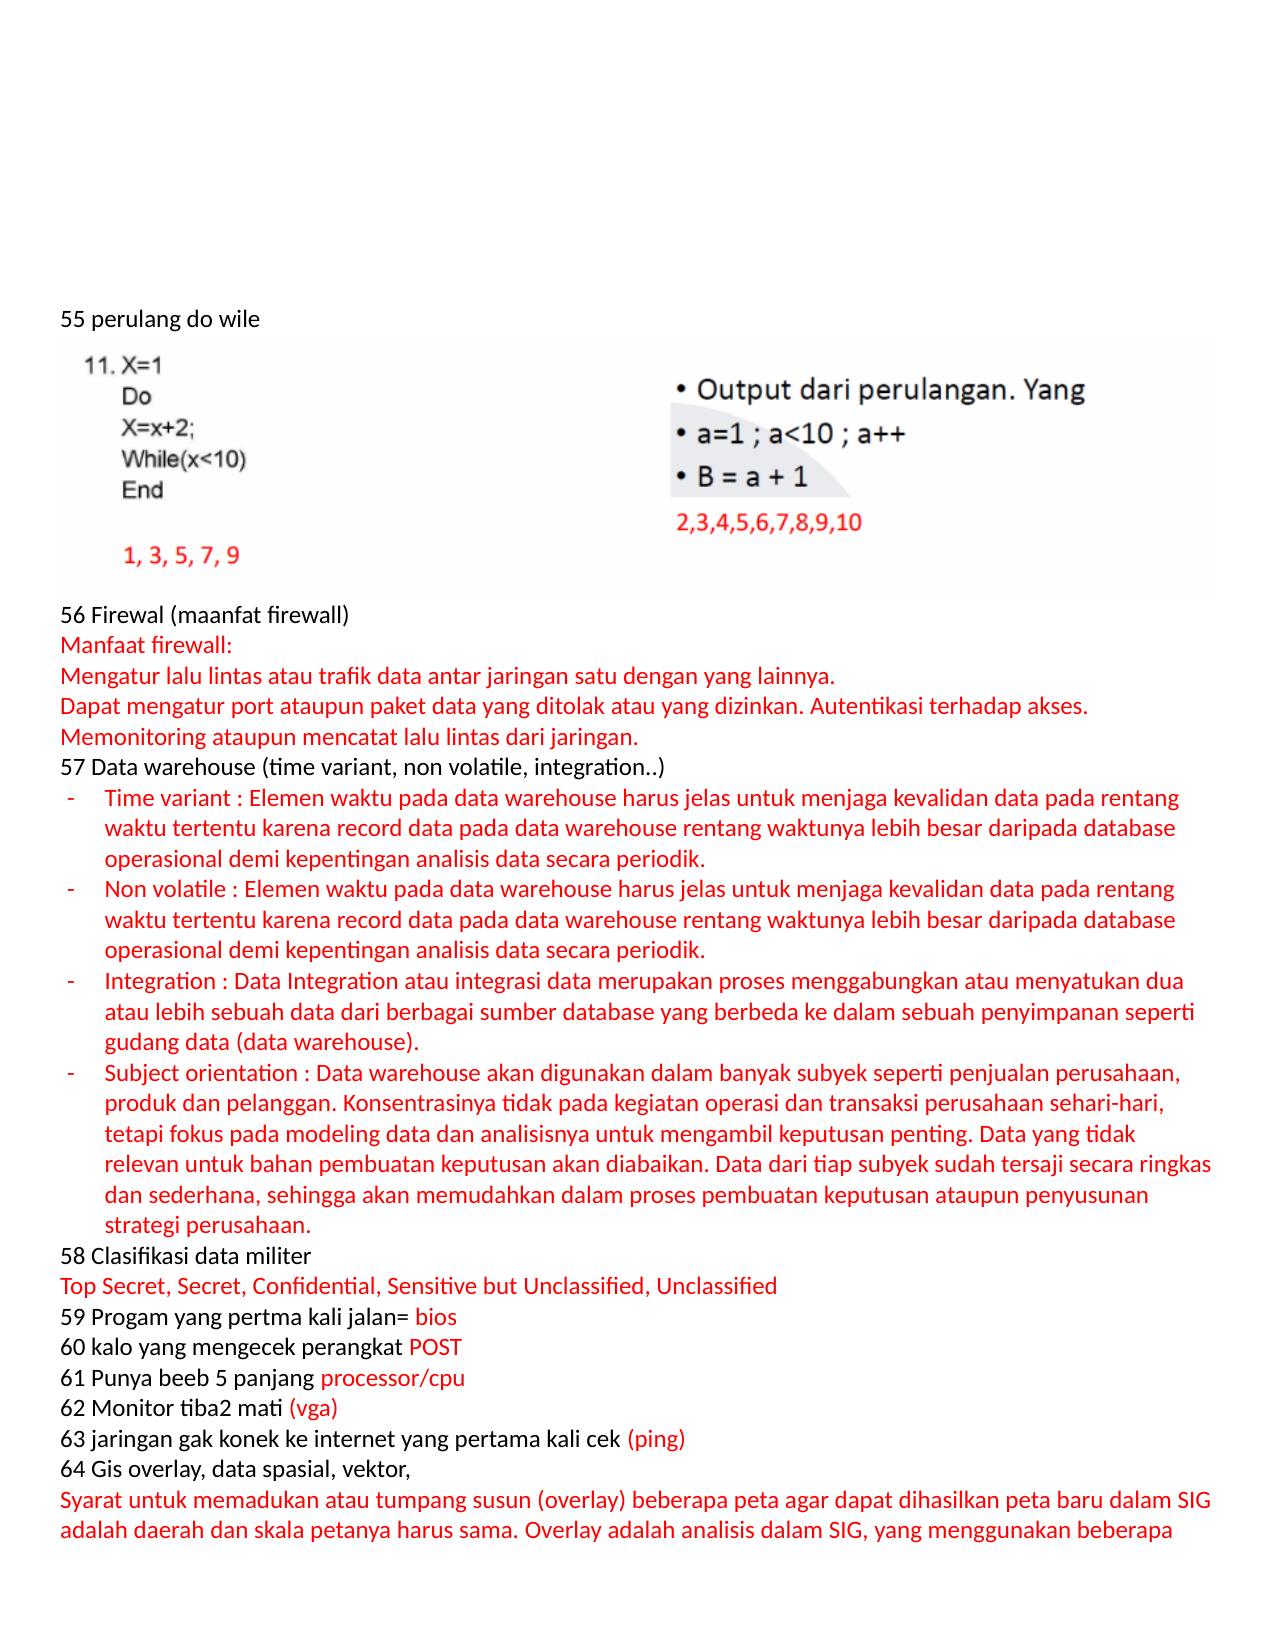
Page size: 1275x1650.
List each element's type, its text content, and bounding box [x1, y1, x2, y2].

text 61 Punya beeb 5 panjang processor/cpu [60, 1362, 1215, 1392]
list Non volatile : Elemen waktu pada data warehouse harus jelas untuk menjaga kevalidan data pada rentang waktu tertentu karena record data pada data warehouse rentang waktunya lebih besar daripada database operasional demi kepentingan analisis data secara periodik. [67, 874, 1215, 965]
text 63 jaringan gak konek ke internet yang pertama kali cek (ping) [60, 1423, 1215, 1453]
picture [60, 334, 1215, 599]
text 58 Clasifikasi data militer [60, 1240, 1215, 1270]
text Top Secret, Secret, Confidential, Sensitive but Unclassified, Unclassified [60, 1270, 1215, 1301]
text 62 Monitor tiba2 mati (vga) [60, 1392, 1215, 1423]
text 57 Data warehouse (time variant, non volatile, integration..) [60, 752, 1215, 782]
list Time variant : Elemen waktu pada data warehouse harus jelas untuk menjaga kevalidan data pada rentang waktu tertentu karena record data pada data warehouse rentang waktunya lebih besar daripada database operasional demi kepentingan analisis data secara periodik. [67, 782, 1215, 874]
text 59 Progam yang pertma kali jalan= bios [60, 1301, 1215, 1331]
text 64 Gis overlay, data spasial, vektor, [60, 1453, 1215, 1484]
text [60, 1484, 1215, 1545]
list Integration : Data Integration atau integrasi data merupakan proses menggabungkan atau menyatukan dua atau lebih sebuah data dari berbagai sumber database yang berbeda ke dalam sebuah penyimpanan seperti gudang data (data warehouse). [67, 965, 1215, 1057]
text 55 perulang do wile [60, 304, 1215, 334]
text Manfaat firewall: Mengatur lalu lintas atau trafik data antar jaringan satu dengan yang lainnya. Dapat mengatur port ataupun paket data yang ditolak atau yang dizinkan. Autentikasi terhadap akses. Memonitoring ataupun mencatat lalu lintas dari jaringan. [60, 629, 1215, 752]
text 60 kalo yang mengecek perangkat POST [60, 1331, 1215, 1362]
list Subject orientation : Data warehouse akan digunakan dalam banyak subyek seperti penjualan perusahaan, produk dan pelanggan. Konsentrasinya tidak pada kegiatan operasi dan transaksi perusahaan sehari-hari, tetapi fokus pada modeling data dan analisisnya untuk mengambil keputusan penting. Data yang tidak relevan untuk bahan pembuatan keputusan akan diabaikan. Data dari tiap subyek sudah tersaji secara ringkas dan sederhana, sehingga akan memudahkan dalam proses pembuatan keputusan ataupun penyusunan strategi perusahaan. [67, 1057, 1215, 1240]
text 56 Firewal (maanfat firewall) [60, 599, 1215, 629]
